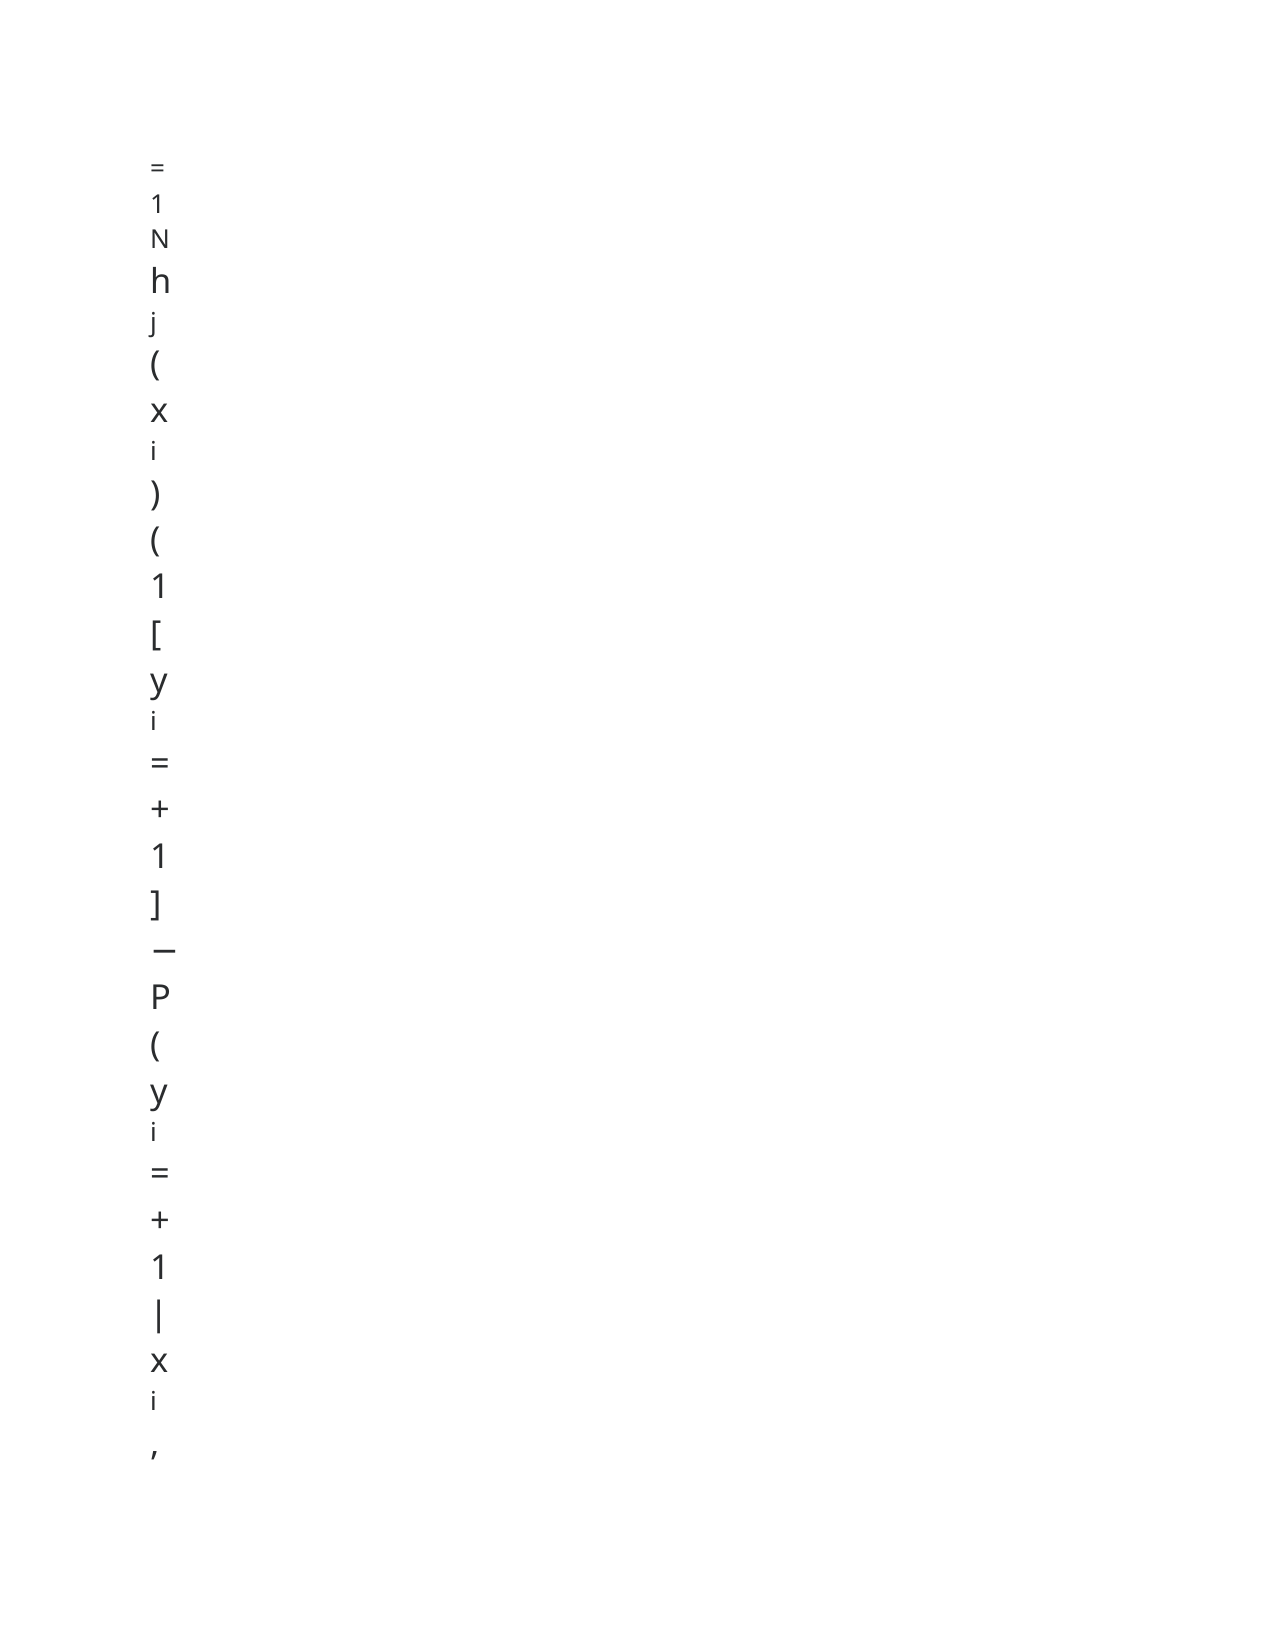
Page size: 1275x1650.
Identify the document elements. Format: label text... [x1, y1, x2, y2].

text , [150, 1418, 1125, 1465]
text = [150, 1149, 1125, 1196]
text − [150, 926, 1125, 972]
text j [150, 303, 1125, 339]
text + [150, 785, 1125, 832]
text x [150, 1336, 1125, 1383]
text h [150, 257, 1125, 303]
text x [150, 386, 1125, 433]
text ) [150, 468, 1125, 515]
text ( [150, 339, 1125, 386]
text i [150, 1383, 1125, 1418]
text = [150, 738, 1125, 785]
text ∣ [150, 1289, 1125, 1336]
text N [150, 221, 1125, 257]
text i [150, 703, 1125, 738]
text [ [150, 609, 1125, 656]
text i [150, 433, 1125, 468]
text ] [150, 879, 1125, 926]
text 1 [150, 562, 1125, 609]
text y [150, 1066, 1125, 1113]
text 1 [150, 1242, 1125, 1289]
text i [150, 1113, 1125, 1149]
text + [150, 1196, 1125, 1242]
text ( [150, 515, 1125, 562]
text = [150, 150, 1125, 186]
text 1 [150, 832, 1125, 879]
text P [150, 972, 1125, 1019]
text 1 [150, 186, 1125, 221]
text y [150, 656, 1125, 703]
text ( [150, 1019, 1125, 1066]
